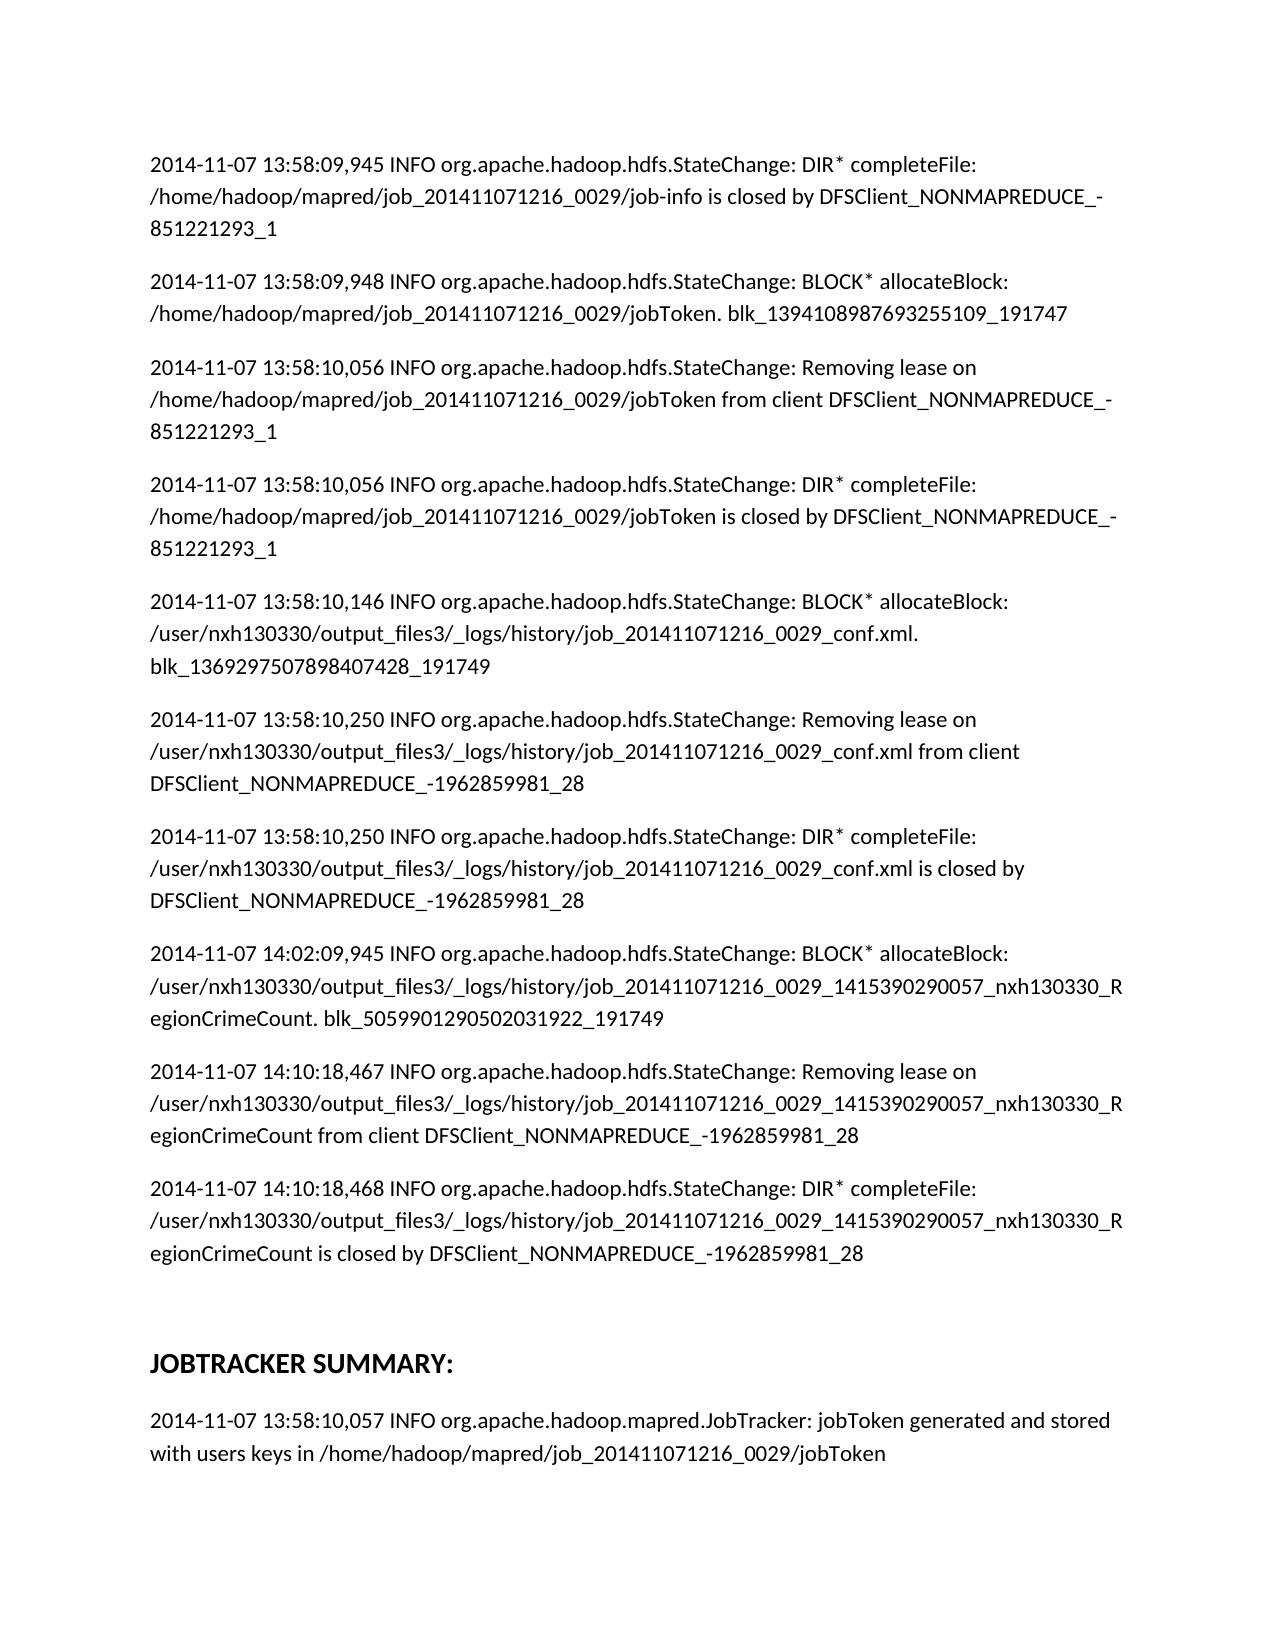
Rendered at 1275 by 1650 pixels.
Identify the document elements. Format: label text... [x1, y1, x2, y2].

text 2014-11-07 13:58:10,146 INFO org.apache.hadoop.hdfs.StateChange: BLOCK* allocateBlock: /user/nxh130330/output_files3/_logs/history/job_201411071216_0029_conf.xml. blk_1369297507898407428_191749 [150, 587, 1125, 680]
text 2014-11-07 13:58:10,056 INFO org.apache.hadoop.hdfs.StateChange: DIR* completeFile: /home/hadoop/mapred/job_201411071216_0029/jobToken is closed by DFSClient_NONMAPREDUCE_-851221293_1 [150, 470, 1125, 562]
text 2014-11-07 13:58:10,250 INFO org.apache.hadoop.hdfs.StateChange: DIR* completeFile: /user/nxh130330/output_files3/_logs/history/job_201411071216_0029_conf.xml is closed by DFSClient_NONMAPREDUCE_-1962859981_28 [150, 822, 1125, 914]
text 2014-11-07 13:58:09,948 INFO org.apache.hadoop.hdfs.StateChange: BLOCK* allocateBlock: /home/hadoop/mapred/job_201411071216_0029/jobToken. blk_1394108987693255109_191747 [150, 267, 1125, 328]
text 2014-11-07 13:58:09,945 INFO org.apache.hadoop.hdfs.StateChange: DIR* completeFile: /home/hadoop/mapred/job_201411071216_0029/job-info is closed by DFSClient_NONMAPREDUCE_-851221293_1 [150, 150, 1125, 242]
text 2014-11-07 14:10:18,467 INFO org.apache.hadoop.hdfs.StateChange: Removing lease on /user/nxh130330/output_files3/_logs/history/job_201411071216_0029_1415390290057_nxh130330_RegionCrimeCount from client DFSClient_NONMAPREDUCE_-1962859981_28 [150, 1057, 1125, 1149]
text 2014-11-07 14:02:09,945 INFO org.apache.hadoop.hdfs.StateChange: BLOCK* allocateBlock: /user/nxh130330/output_files3/_logs/history/job_201411071216_0029_1415390290057_nxh130330_RegionCrimeCount. blk_5059901290502031922_191749 [150, 939, 1125, 1032]
text 2014-11-07 13:58:10,250 INFO org.apache.hadoop.hdfs.StateChange: Removing lease on /user/nxh130330/output_files3/_logs/history/job_201411071216_0029_conf.xml from client DFSClient_NONMAPREDUCE_-1962859981_28 [150, 705, 1125, 797]
text 2014-11-07 13:58:10,056 INFO org.apache.hadoop.hdfs.StateChange: Removing lease on /home/hadoop/mapred/job_201411071216_0029/jobToken from client DFSClient_NONMAPREDUCE_-851221293_1 [150, 353, 1125, 445]
text 2014-11-07 13:58:10,057 INFO org.apache.hadoop.mapred.JobTracker: jobToken generated and stored with users keys in /home/hadoop/mapred/job_201411071216_0029/jobToken [150, 1407, 1125, 1467]
text JOBTRACKER SUMMARY: [150, 1345, 1125, 1380]
text 2014-11-07 14:10:18,468 INFO org.apache.hadoop.hdfs.StateChange: DIR* completeFile: /user/nxh130330/output_files3/_logs/history/job_201411071216_0029_1415390290057_nxh130330_RegionCrimeCount is closed by DFSClient_NONMAPREDUCE_-1962859981_28 [150, 1174, 1125, 1267]
